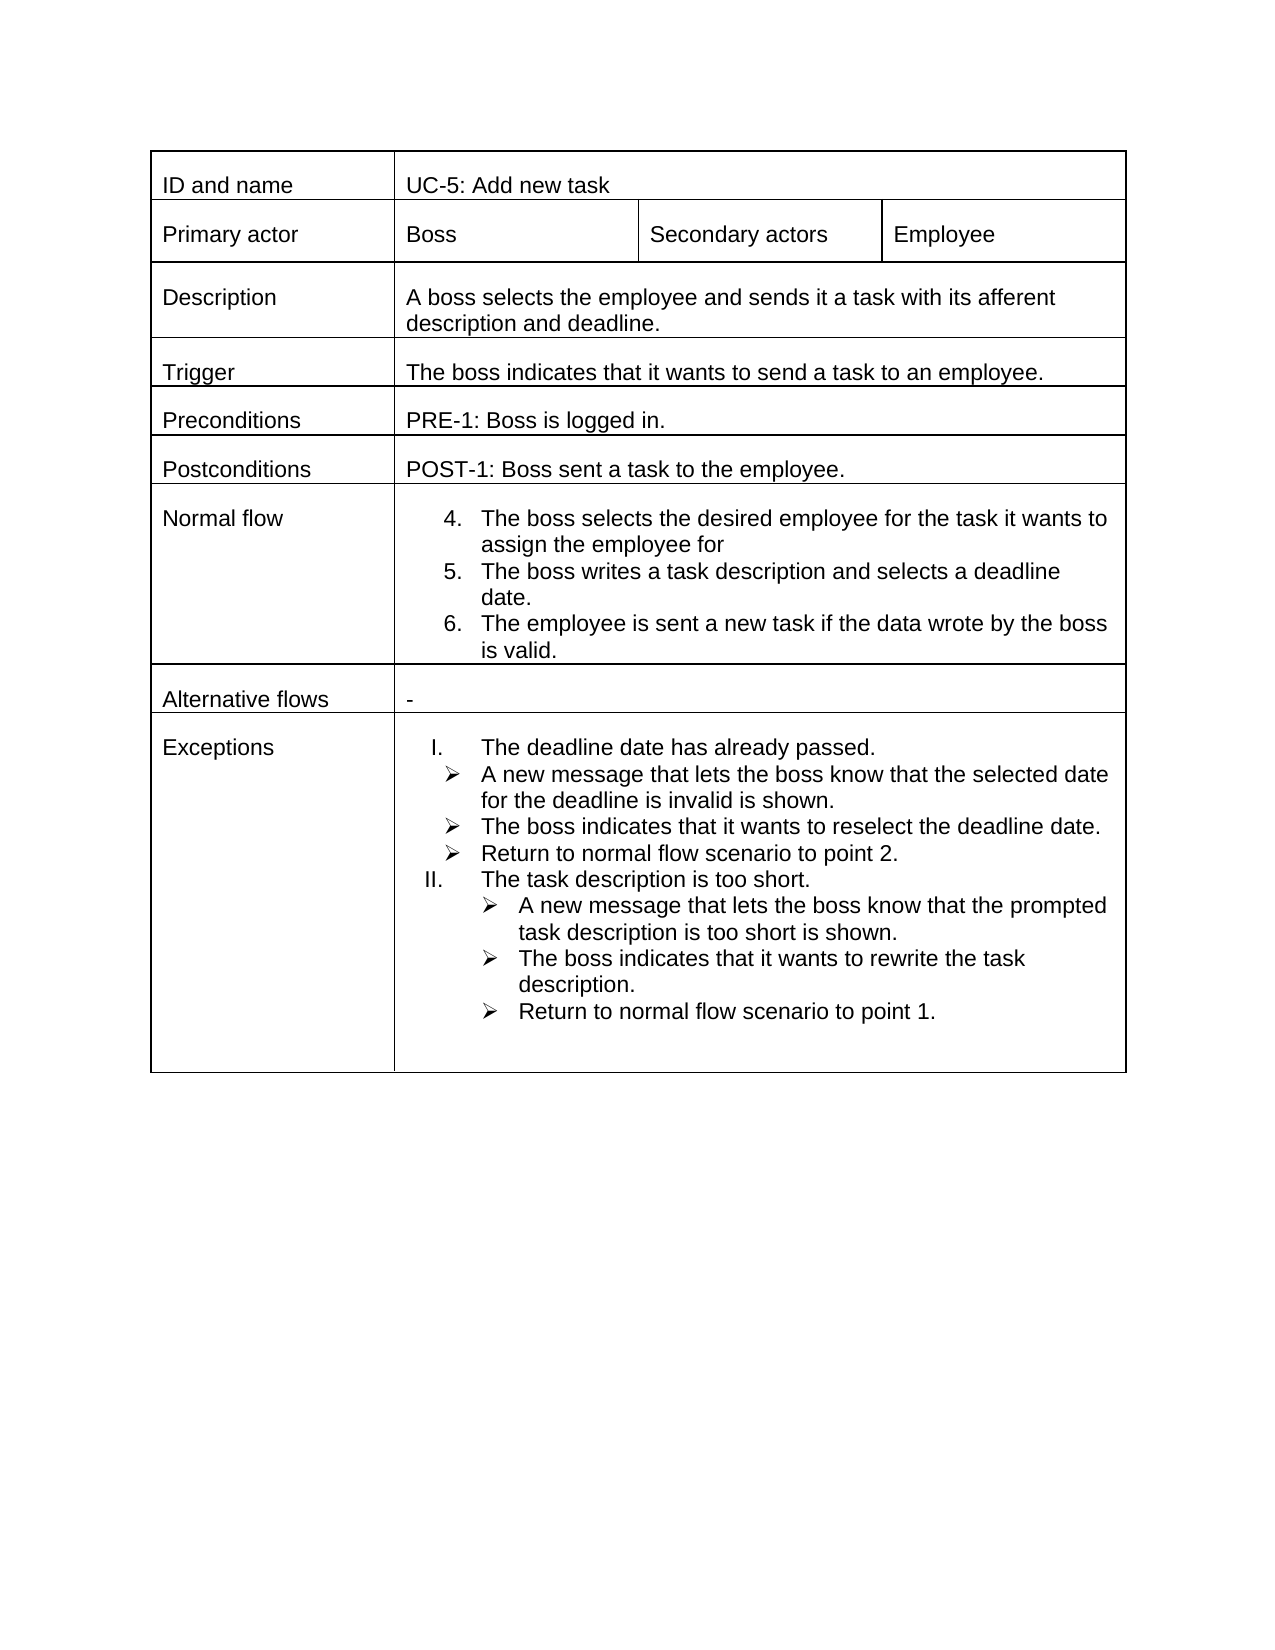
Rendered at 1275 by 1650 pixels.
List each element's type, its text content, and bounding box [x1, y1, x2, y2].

table_header ID and name [152, 152, 394, 199]
table_header UC-5: Add new task [395, 152, 1125, 199]
table_cell Preconditions [152, 387, 394, 434]
table_cell Primary actor [152, 200, 394, 261]
table_cell POST-1: Boss sent a task to the employee. [395, 436, 1125, 483]
table_cell Alternative flows [152, 665, 394, 712]
table_cell Boss [395, 200, 638, 261]
table_cell Exceptions [152, 713, 394, 1071]
table_cell The boss selects the desired employee for the task it wants to assign the employee for The boss writes a task description and selects a deadline date. The employee is sent a new task if the data wrote by the boss is valid. [395, 484, 1125, 663]
table_cell - [395, 665, 1125, 712]
table_cell Employee [883, 200, 1125, 261]
table_cell Postconditions [152, 436, 394, 483]
table_cell The boss indicates that it wants to send a task to an employee. [395, 338, 1125, 385]
table_cell Description [152, 263, 394, 336]
table_cell The deadline date has already passed. A new message that lets the boss know that the selected date for the deadline is invalid is shown. The boss indicates that it wants to reselect the deadline date. Return to normal flow scenario to point 2. The task description is too short. A new message that lets the boss know that the prompted task description is too short is shown. The boss indicates that it wants to rewrite the task description. Return to normal flow scenario to point 1. [395, 713, 1125, 1071]
table_cell Trigger [152, 338, 394, 385]
table_cell PRE-1: Boss is logged in. [395, 387, 1125, 434]
table_cell Secondary actors [639, 200, 881, 261]
table_cell Normal flow [152, 484, 394, 663]
table_cell A boss selects the employee and sends it a task with its afferent description and deadline. [395, 263, 1125, 336]
